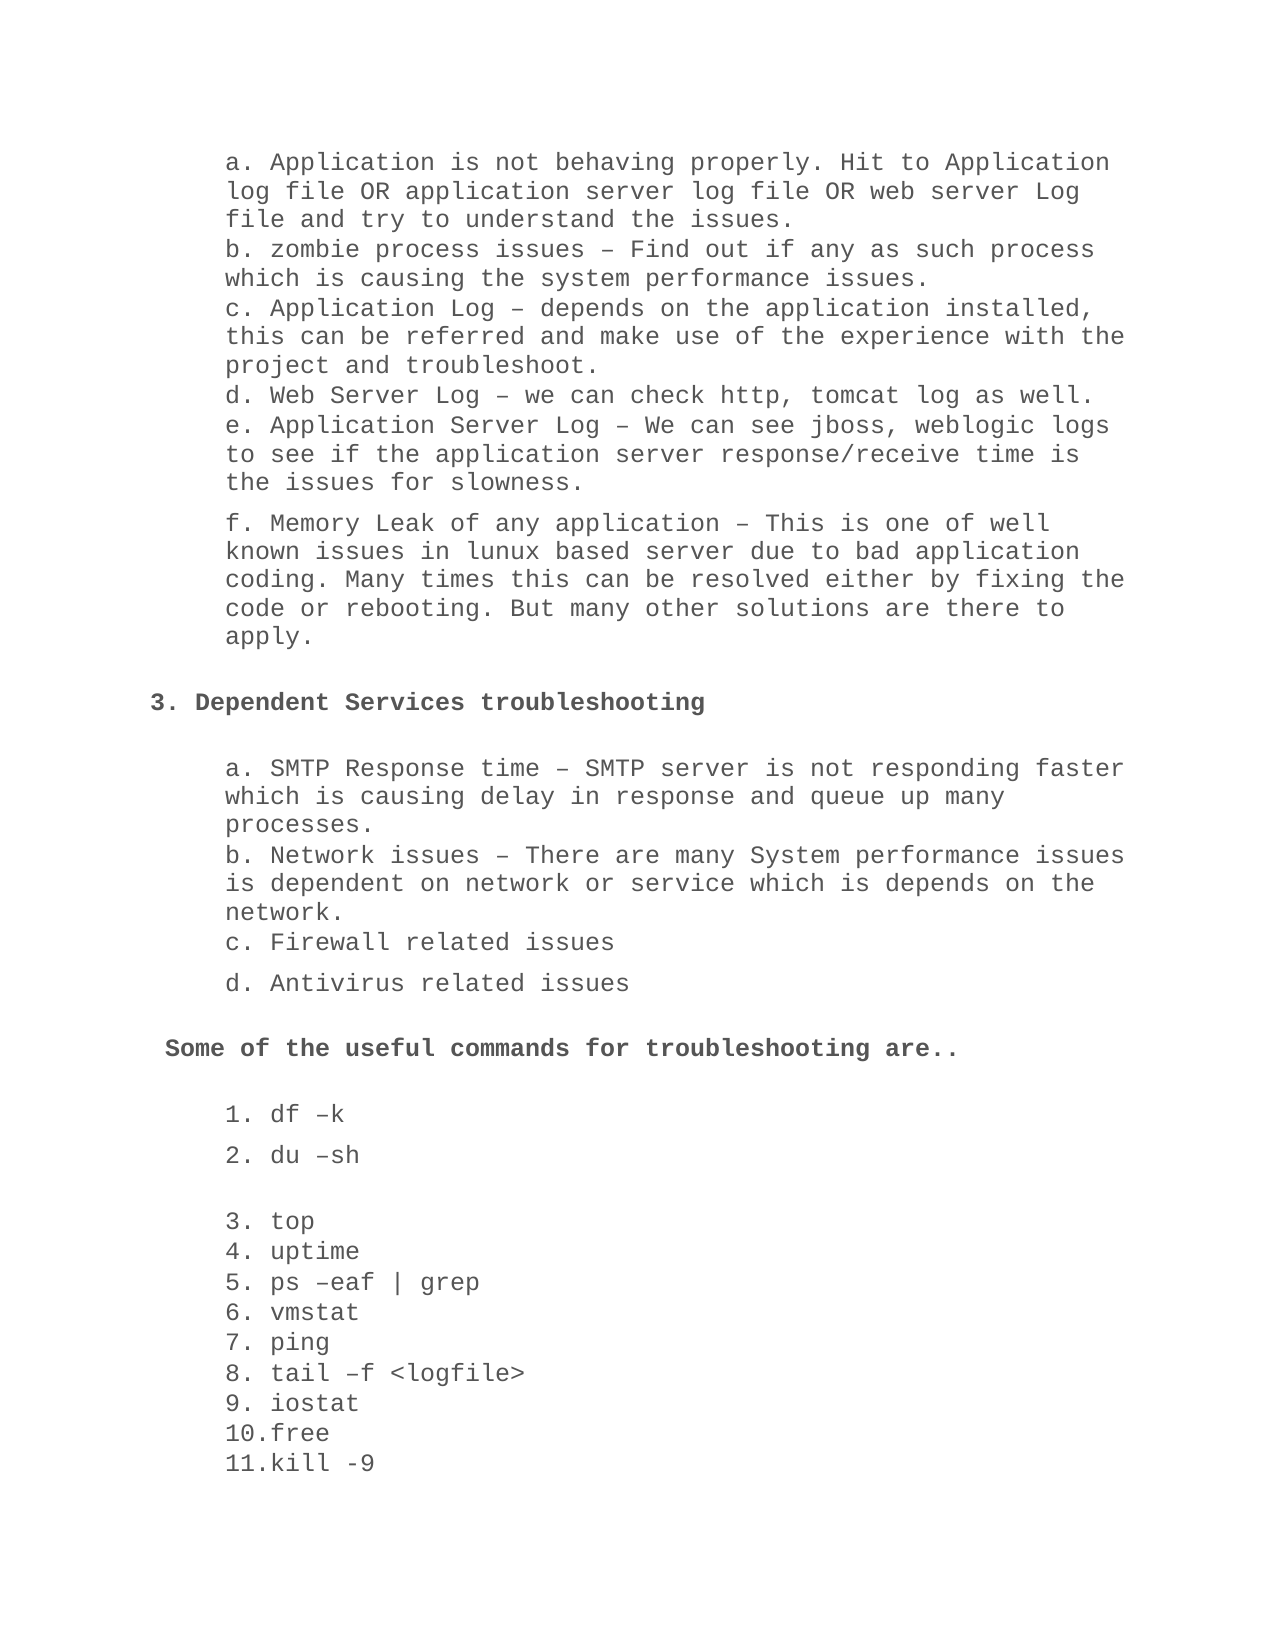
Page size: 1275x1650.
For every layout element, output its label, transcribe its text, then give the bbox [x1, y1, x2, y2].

text f. Memory Leak of any application – This is one of well known issues in lunux based server due to bad application coding. Many times this can be resolved either by fixing the code or rebooting. But many other solutions are there to apply. [225, 510, 1125, 652]
text 5. ps –eaf | grep [225, 1269, 1125, 1297]
text 8. tail –f <logfile> [225, 1360, 1125, 1388]
text a. SMTP Response time – SMTP server is not responding faster which is causing delay in response and queue up many processes. [225, 755, 1125, 840]
text 6. vmstat [225, 1299, 1125, 1328]
text e. Application Server Log – We can see jboss, weblogic logs to see if the application server response/receive time is the issues for slowness. [225, 413, 1125, 498]
text 7. ping [225, 1330, 1125, 1358]
text c. Firewall related issues [225, 929, 1125, 958]
text d. Web Server Log – we can check http, tomcat log as well. [225, 383, 1125, 411]
text 2. du –sh [225, 1143, 1125, 1171]
text d. Antivirus related issues [225, 970, 1125, 998]
text a. Application is not behaving properly. Hit to Application log file OR application server log file OR web server Log file and try to understand the issues. [225, 150, 1125, 235]
text 3. top [225, 1208, 1125, 1237]
text 9. iostat [225, 1390, 1125, 1419]
text b. Network issues – There are many System performance issues is dependent on network or service which is depends on the network. [225, 842, 1125, 927]
text 3. Dependent Services troubleshooting [150, 689, 1125, 718]
text c. Application Log – depends on the application installed, this can be referred and make use of the experience with the project and troubleshoot. [225, 296, 1125, 381]
text 11.kill -9 [225, 1451, 1125, 1479]
text 1. df –k [225, 1102, 1125, 1130]
text b. zombie process issues – Find out if any as such process which is causing the system performance issues. [225, 237, 1125, 294]
text 4. uptime [225, 1239, 1125, 1267]
text 10.free [225, 1421, 1125, 1449]
text Some of the useful commands for troubleshooting are.. [150, 1036, 1125, 1064]
